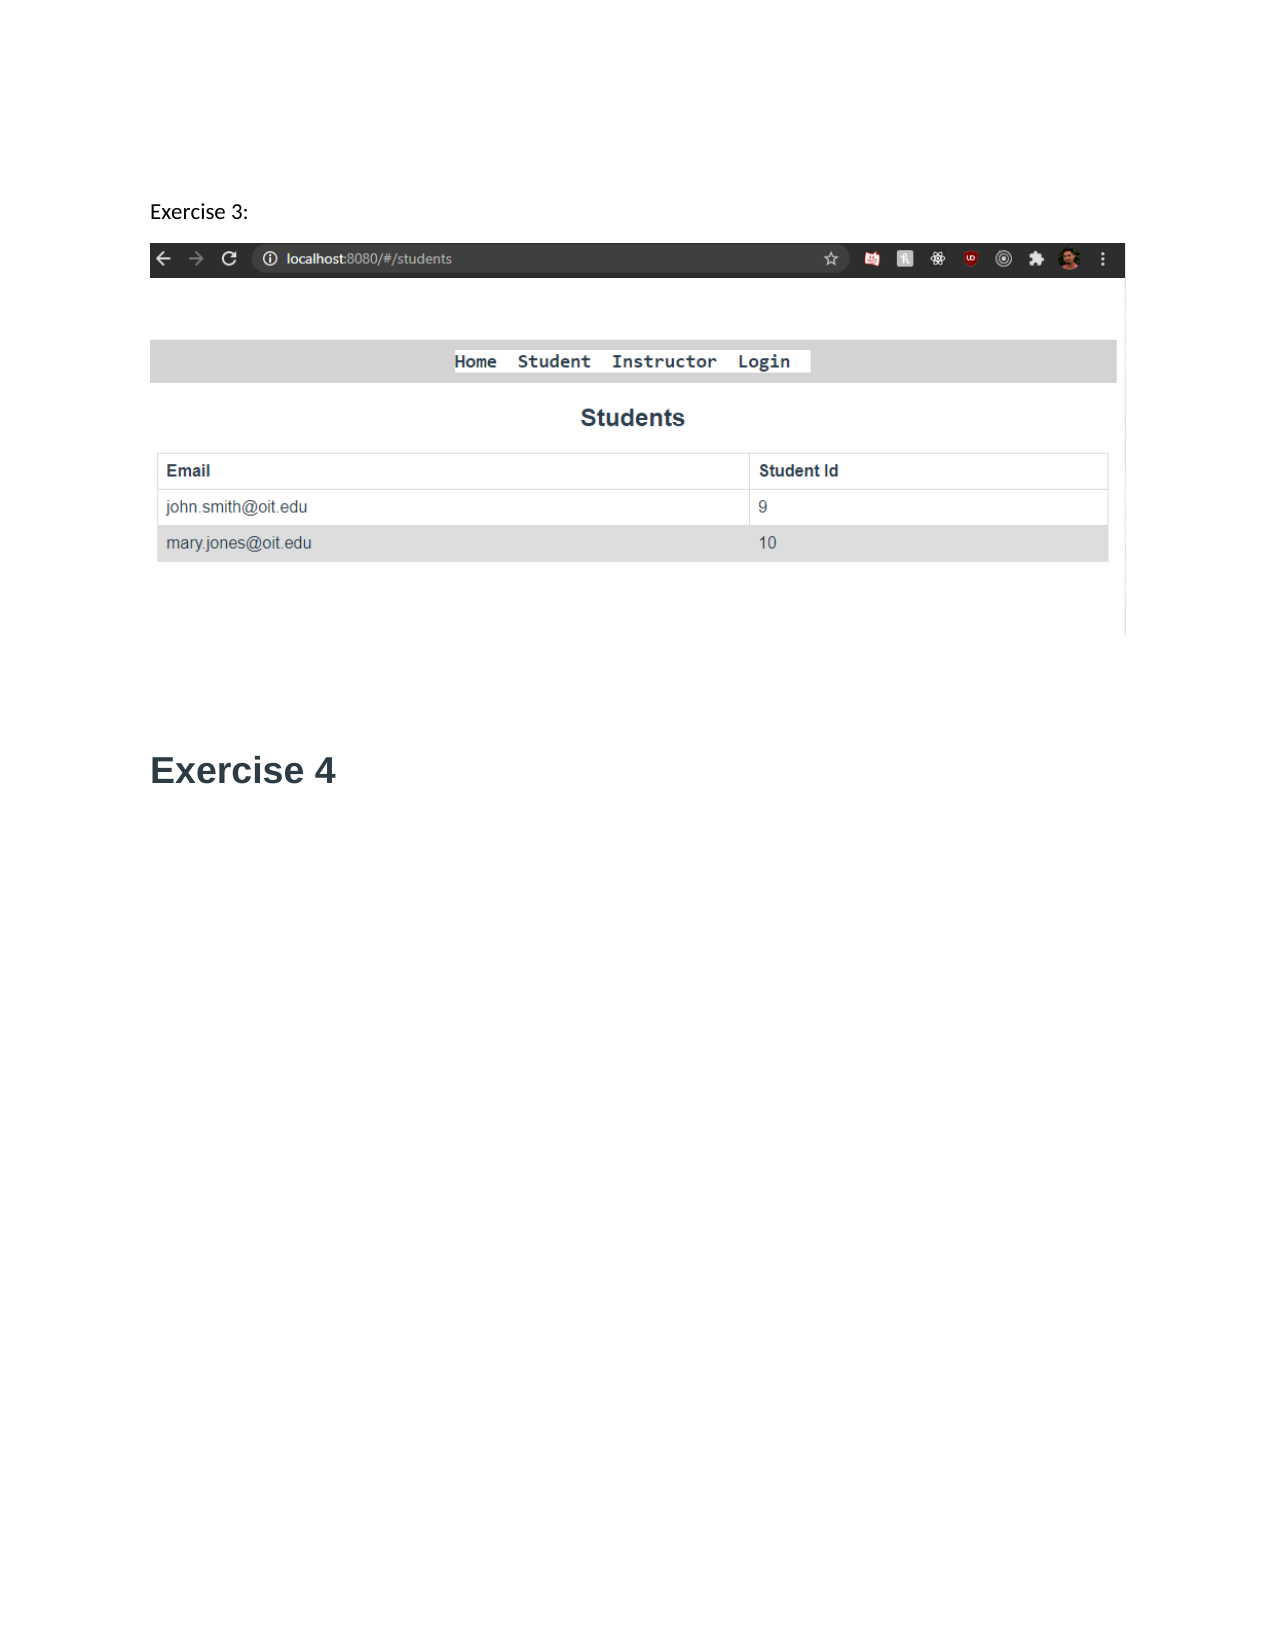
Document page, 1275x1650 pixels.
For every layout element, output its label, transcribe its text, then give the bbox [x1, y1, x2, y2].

text Exercise 4 [150, 748, 1125, 791]
picture [150, 243, 1125, 636]
text Exercise 3: [150, 197, 1125, 225]
